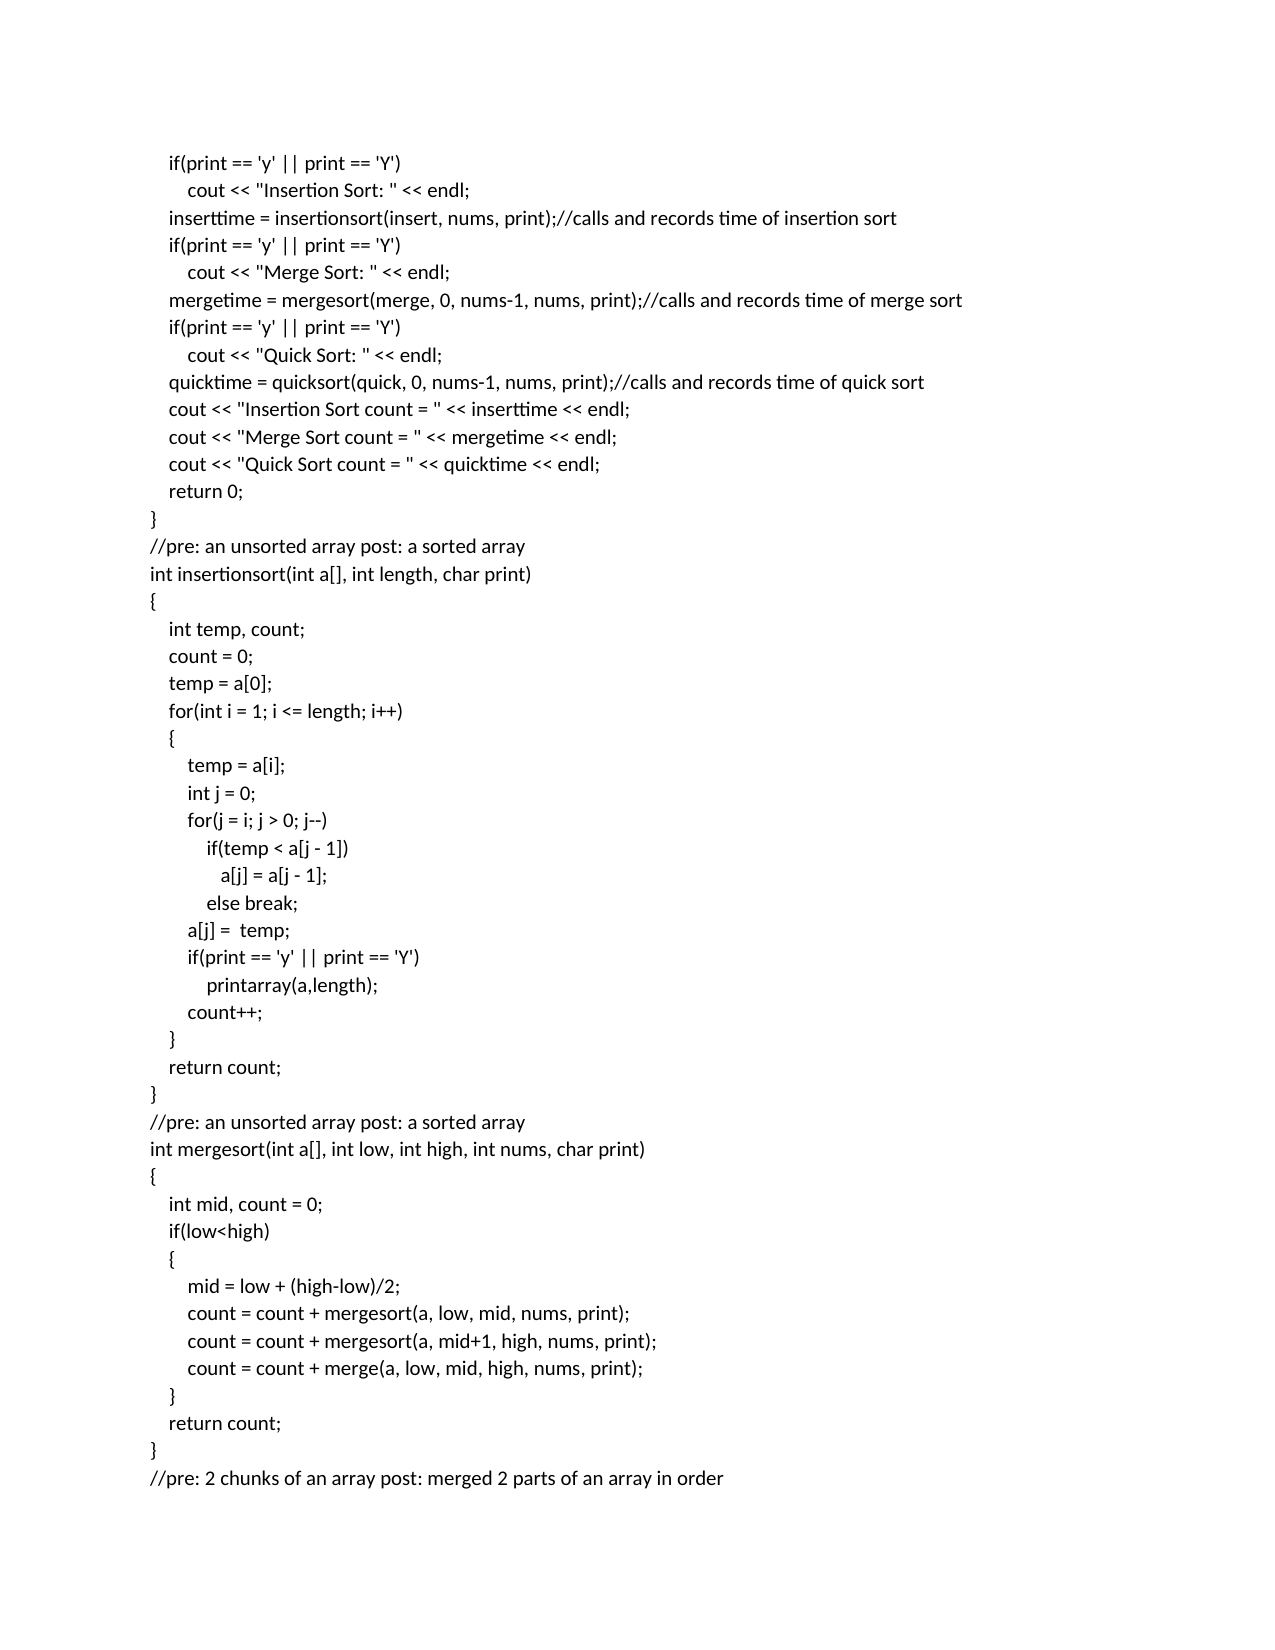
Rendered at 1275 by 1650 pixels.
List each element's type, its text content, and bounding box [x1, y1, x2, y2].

text inserttime = insertionsort(insert, nums, print);//calls and records time of insertion sort [150, 205, 1125, 230]
text count = 0; [150, 643, 1125, 668]
text a[j] = temp; [150, 917, 1125, 942]
text int j = 0; [150, 780, 1125, 806]
text mergetime = mergesort(merge, 0, nums-1, nums, print);//calls and records time of merge sort [150, 287, 1125, 312]
text int mergesort(int a[], int low, int high, int nums, char print) [150, 1136, 1125, 1162]
text { [150, 1246, 1125, 1271]
text if(print == 'y' || print == 'Y') [150, 314, 1125, 340]
text cout << "Insertion Sort: " << endl; [150, 177, 1125, 203]
text cout << "Quick Sort count = " << quicktime << endl; [150, 451, 1125, 477]
text cout << "Insertion Sort count = " << inserttime << endl; [150, 397, 1125, 422]
text //pre: an unsorted array post: a sorted array [150, 533, 1125, 559]
text int temp, count; [150, 616, 1125, 641]
text { [150, 725, 1125, 751]
text temp = a[0]; [150, 671, 1125, 696]
text printarray(a,length); [150, 972, 1125, 997]
text cout << "Merge Sort count = " << mergetime << endl; [150, 424, 1125, 449]
text return count; [150, 1410, 1125, 1436]
text quicktime = quicksort(quick, 0, nums-1, nums, print);//calls and records time of quick sort [150, 369, 1125, 394]
text int mid, count = 0; [150, 1191, 1125, 1216]
text temp = a[i]; [150, 753, 1125, 778]
text if(print == 'y' || print == 'Y') [150, 944, 1125, 970]
text { [150, 588, 1125, 614]
text mid = low + (high-low)/2; [150, 1273, 1125, 1299]
text } [150, 1383, 1125, 1408]
text if(low<high) [150, 1218, 1125, 1244]
text } [150, 1438, 1125, 1463]
text //pre: 2 chunks of an array post: merged 2 parts of an array in order [150, 1465, 1125, 1490]
text return 0; [150, 479, 1125, 504]
text } [150, 506, 1125, 532]
text { [150, 1164, 1125, 1189]
text int insertionsort(int a[], int length, char print) [150, 561, 1125, 586]
text return count; [150, 1054, 1125, 1079]
text count = count + merge(a, low, mid, high, nums, print); [150, 1355, 1125, 1381]
text cout << "Merge Sort: " << endl; [150, 259, 1125, 285]
text //pre: an unsorted array post: a sorted array [150, 1109, 1125, 1134]
text } [150, 1081, 1125, 1107]
text cout << "Quick Sort: " << endl; [150, 342, 1125, 367]
text if(temp < a[j - 1]) [150, 835, 1125, 860]
text for(j = i; j > 0; j--) [150, 807, 1125, 833]
text } [150, 1027, 1125, 1052]
text if(print == 'y' || print == 'Y') [150, 150, 1125, 175]
text count = count + mergesort(a, low, mid, nums, print); [150, 1301, 1125, 1326]
text else break; [150, 890, 1125, 915]
text count = count + mergesort(a, mid+1, high, nums, print); [150, 1328, 1125, 1353]
text for(int i = 1; i <= length; i++) [150, 698, 1125, 723]
text count++; [150, 999, 1125, 1025]
text a[j] = a[j - 1]; [150, 862, 1125, 888]
text if(print == 'y' || print == 'Y') [150, 232, 1125, 258]
